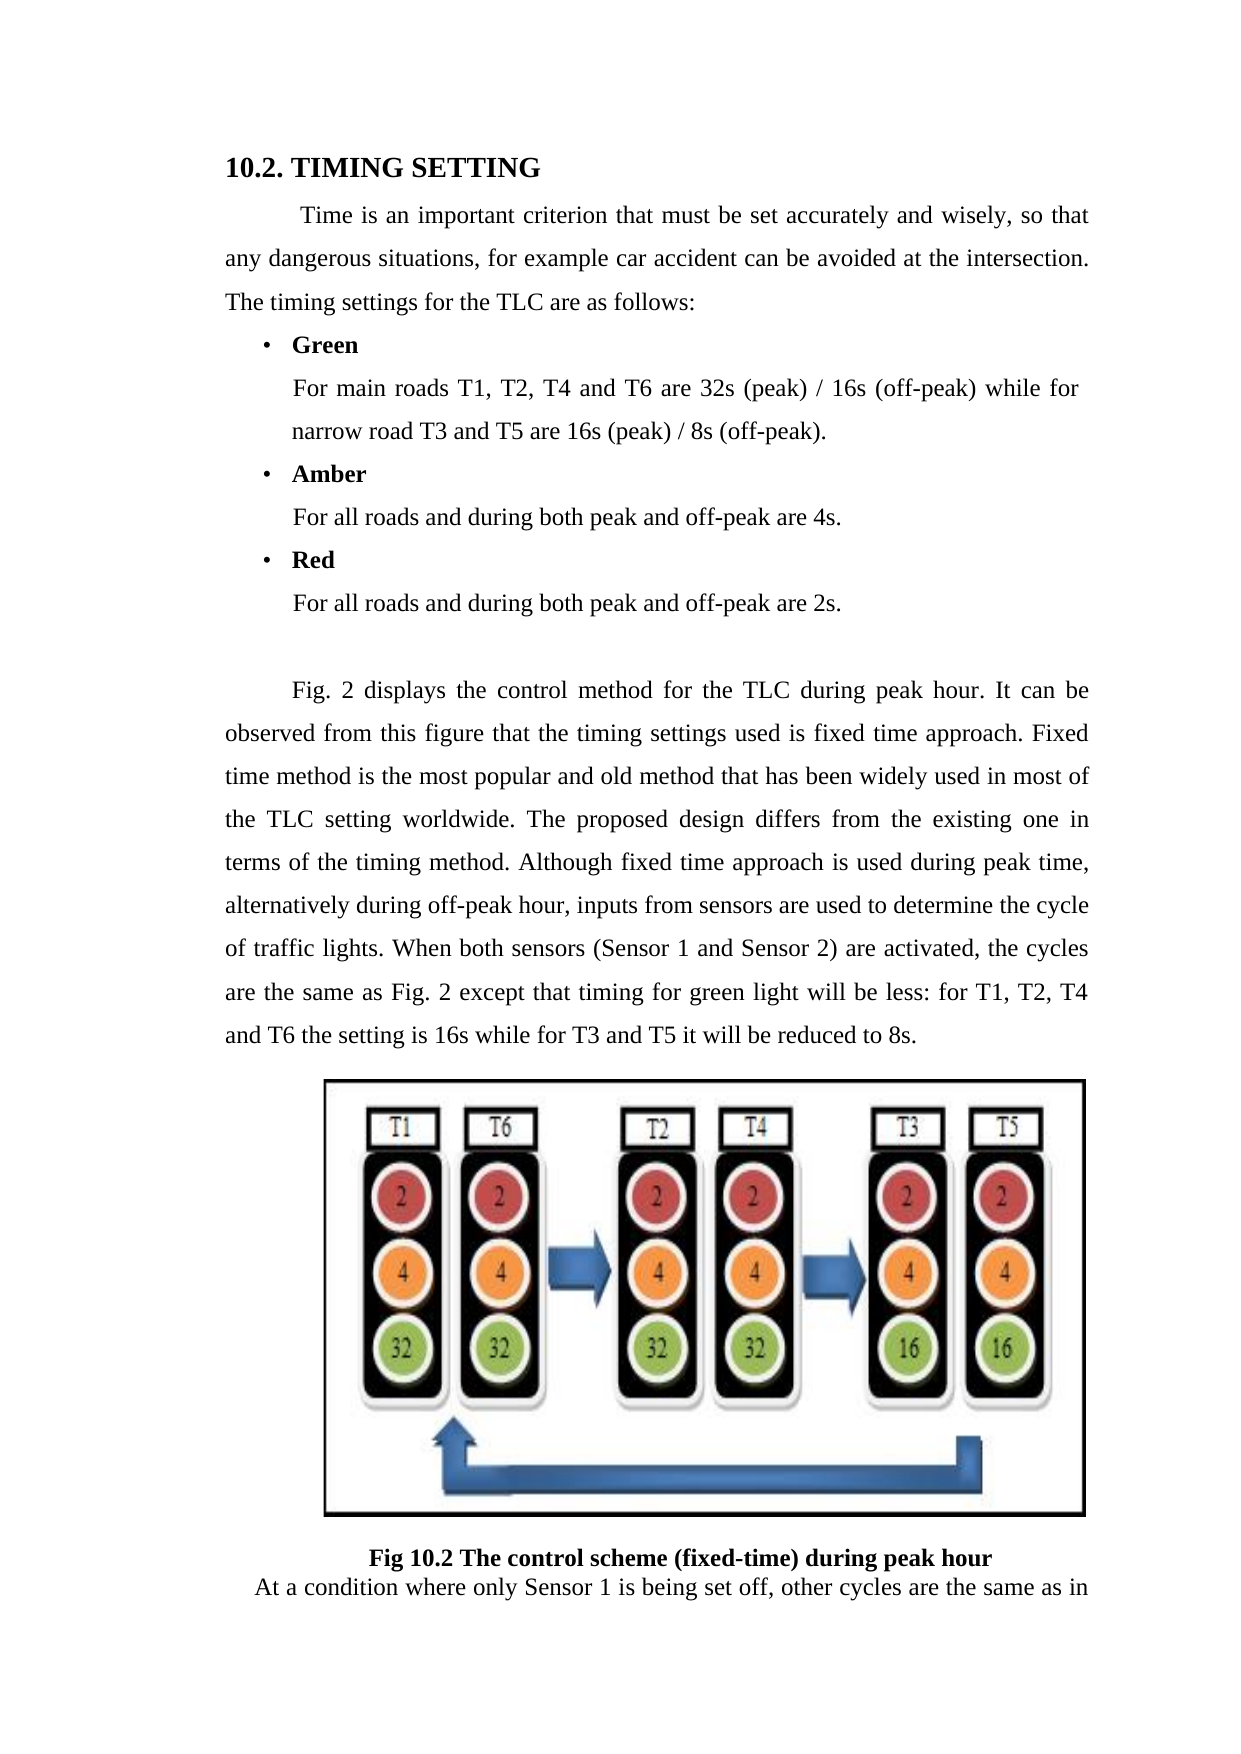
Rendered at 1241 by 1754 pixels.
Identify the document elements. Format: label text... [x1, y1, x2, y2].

list Green [262, 330, 1090, 358]
text 10.2. TIMING SETTING [225, 150, 1090, 183]
text Time is an important criterion that must be set accurately and wisely, so that any dangerous situations, for example car accident can be avoided at the intersection. The timing settings for the TLC are as follows: [225, 200, 1090, 315]
picture [323, 1079, 1086, 1517]
text For all roads and during both peak and off-peak are 4s. [292, 502, 1069, 531]
text For all roads and during both peak and off-peak are 2s. [292, 588, 1069, 617]
text For main roads T1, T2, T4 and T6 are 32s (peak) / 16s (off-peak) while for narrow road T3 and T5 are 16s (peak) / 8s (off-peak). [292, 373, 1080, 445]
list Red [262, 545, 1090, 574]
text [225, 1572, 1090, 1601]
list Amber [262, 459, 1090, 488]
text Fig. 2 displays the control method for the TLC during peak hour. It can be observed from this figure that the timing settings used is fixed time approach. Fixed time method is the most popular and old method that has been widely used in most of the TLC setting worldwide. The proposed design differs from the existing one in terms of the timing method. Although fixed time approach is used during peak time, alternatively during off-peak hour, inputs from sensors are used to determine the cycle of traffic lights. When both sensors (Sensor 1 and Sensor 2) are activated, the cycles are the same as Fig. 2 except that timing for green light will be less: for T1, T2, T4 and T6 the setting is 16s while for T3 and T5 it will be reduced to 8s. [225, 675, 1090, 1048]
text Fig 10.2 The control scheme (fixed-time) during peak hour [271, 1544, 1090, 1572]
